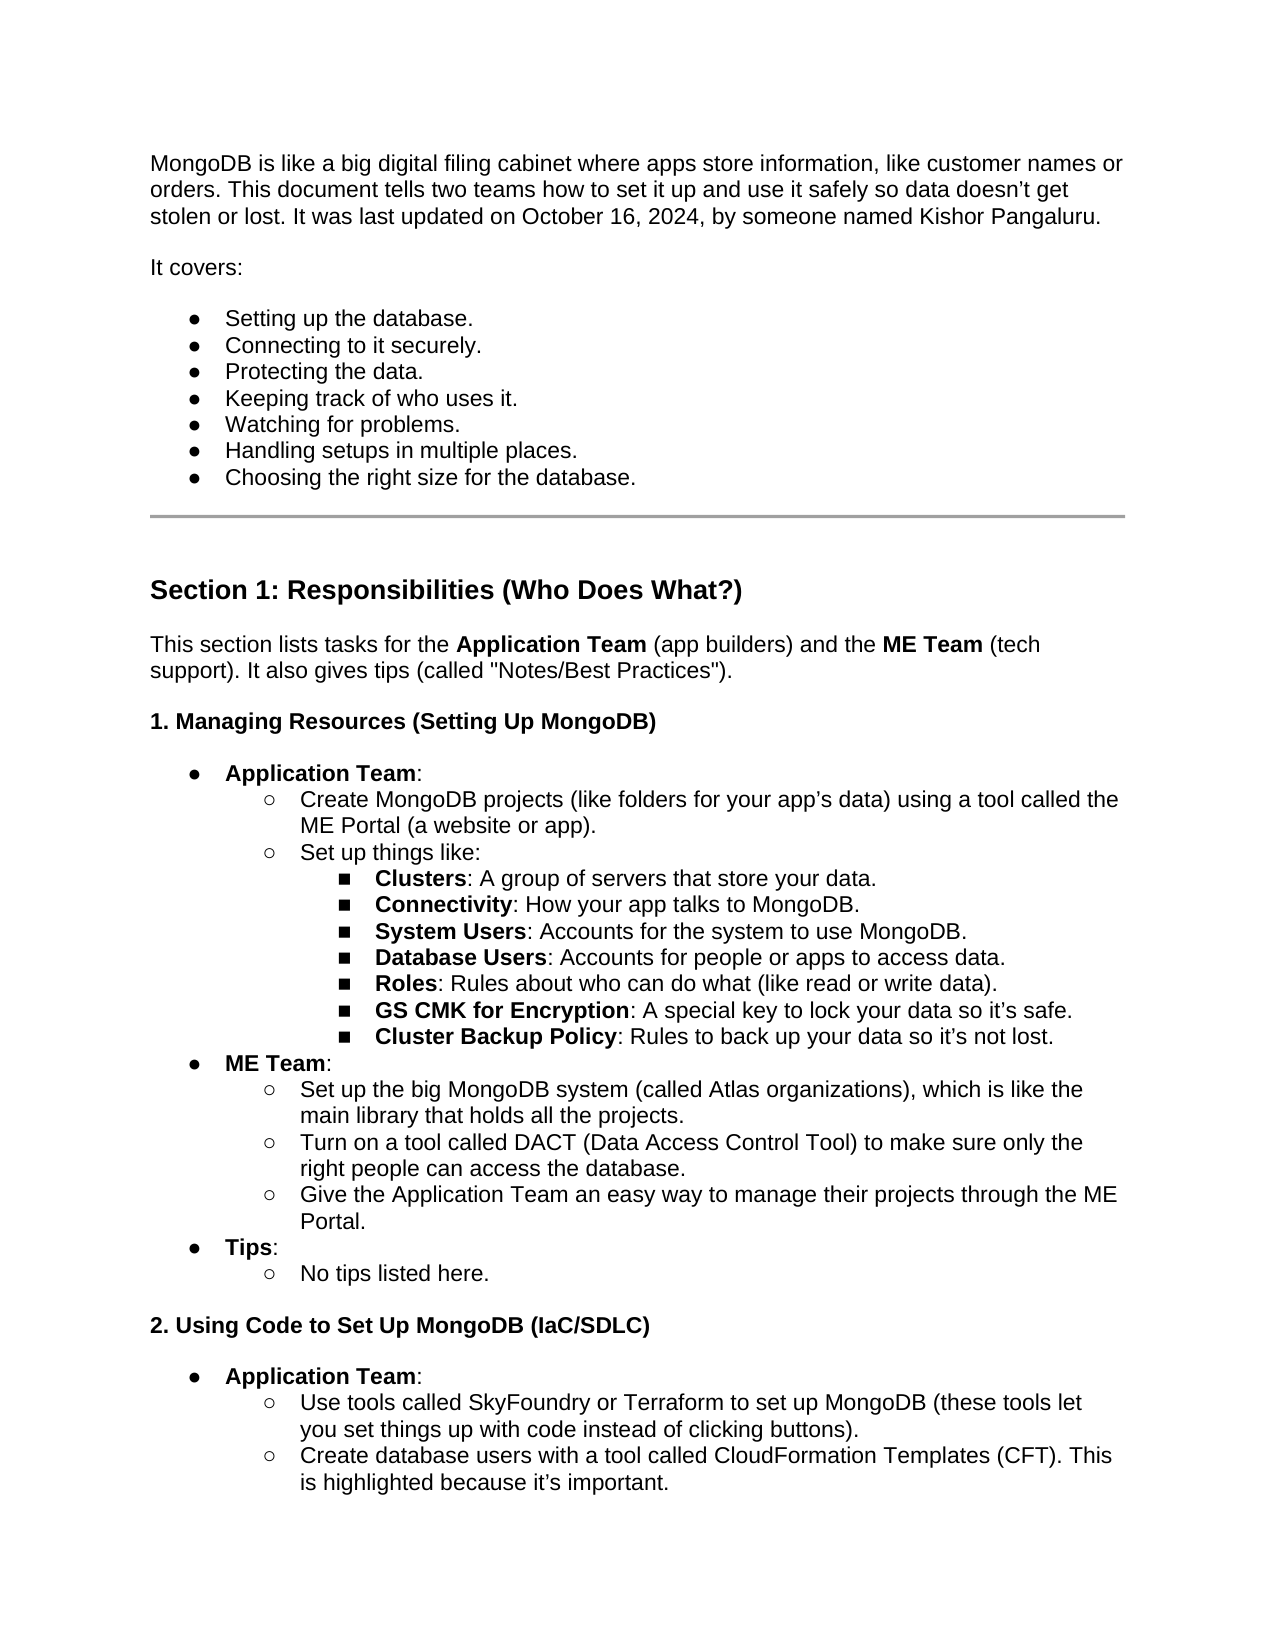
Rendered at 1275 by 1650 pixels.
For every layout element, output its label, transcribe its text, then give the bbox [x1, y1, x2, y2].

list Roles: Rules about who can do what (like read or write data). [337, 970, 1125, 997]
list Turn on a tool called DACT (Data Access Control Tool) to make sure only the right people can access the database. [262, 1128, 1125, 1181]
list Protecting the data. [187, 358, 1125, 384]
list Set up the big MongoDB system (called Atlas organizations), which is like the main library that holds all the projects. [262, 1076, 1125, 1128]
list Setting up the database. [187, 305, 1125, 332]
list Connectivity: How your app talks to MongoDB. [337, 891, 1125, 918]
text MongoDB is like a big digital filing cabinet where apps store information, like customer names or orders. This document tells two teams how to set it up and use it safely so data doesn’t get stolen or lost. It was last updated on October 16, 2024, by someone named Kishor Pangaluru. [150, 150, 1125, 229]
list System Users: Accounts for the system to use MongoDB. [337, 918, 1125, 944]
list No tips listed here. [262, 1260, 1125, 1287]
list Choosing the right size for the database. [187, 463, 1125, 490]
list Database Users: Accounts for people or apps to access data. [337, 944, 1125, 970]
list Use tools called SkyFoundry or Terraform to set up MongoDB (these tools let you set things up with code instead of clicking buttons). [262, 1389, 1125, 1442]
list GS CMK for Encryption: A special key to lock your data so it’s safe. [337, 997, 1125, 1023]
list Watching for problems. [187, 411, 1125, 437]
list Application Team: [187, 759, 1125, 786]
list ME Team: [187, 1049, 1125, 1076]
list Create database users with a tool called CloudFormation Templates (CFT). This is highlighted because it’s important. [262, 1442, 1125, 1495]
list Cluster Backup Policy: Rules to back up your data so it’s not lost. [337, 1023, 1125, 1049]
list Connecting to it securely. [187, 332, 1125, 358]
list Give the Application Team an easy way to manage their projects through the ME Portal. [262, 1181, 1125, 1234]
list Tips: [187, 1234, 1125, 1260]
list Create MongoDB projects (like folders for your app’s data) using a tool called the ME Portal (a website or app). [262, 786, 1125, 839]
text This section lists tasks for the Application Team (app builders) and the ME Team (tech support). It also gives tips (called "Notes/Best Practices"). [150, 631, 1125, 683]
subtitle 2. Using Code to Set Up MongoDB (IaC/SDLC) [150, 1312, 1125, 1338]
list Handling setups in multiple places. [187, 437, 1125, 463]
subtitle Section 1: Responsibilities (Who Does What?) [150, 574, 1125, 606]
list Clusters: A group of servers that store your data. [337, 865, 1125, 891]
list Set up things like: [262, 839, 1125, 865]
subtitle 1. Managing Resources (Setting Up MongoDB) [150, 708, 1125, 734]
text It covers: [150, 254, 1125, 280]
list Keeping track of who uses it. [187, 384, 1125, 411]
list Application Team: [187, 1363, 1125, 1389]
